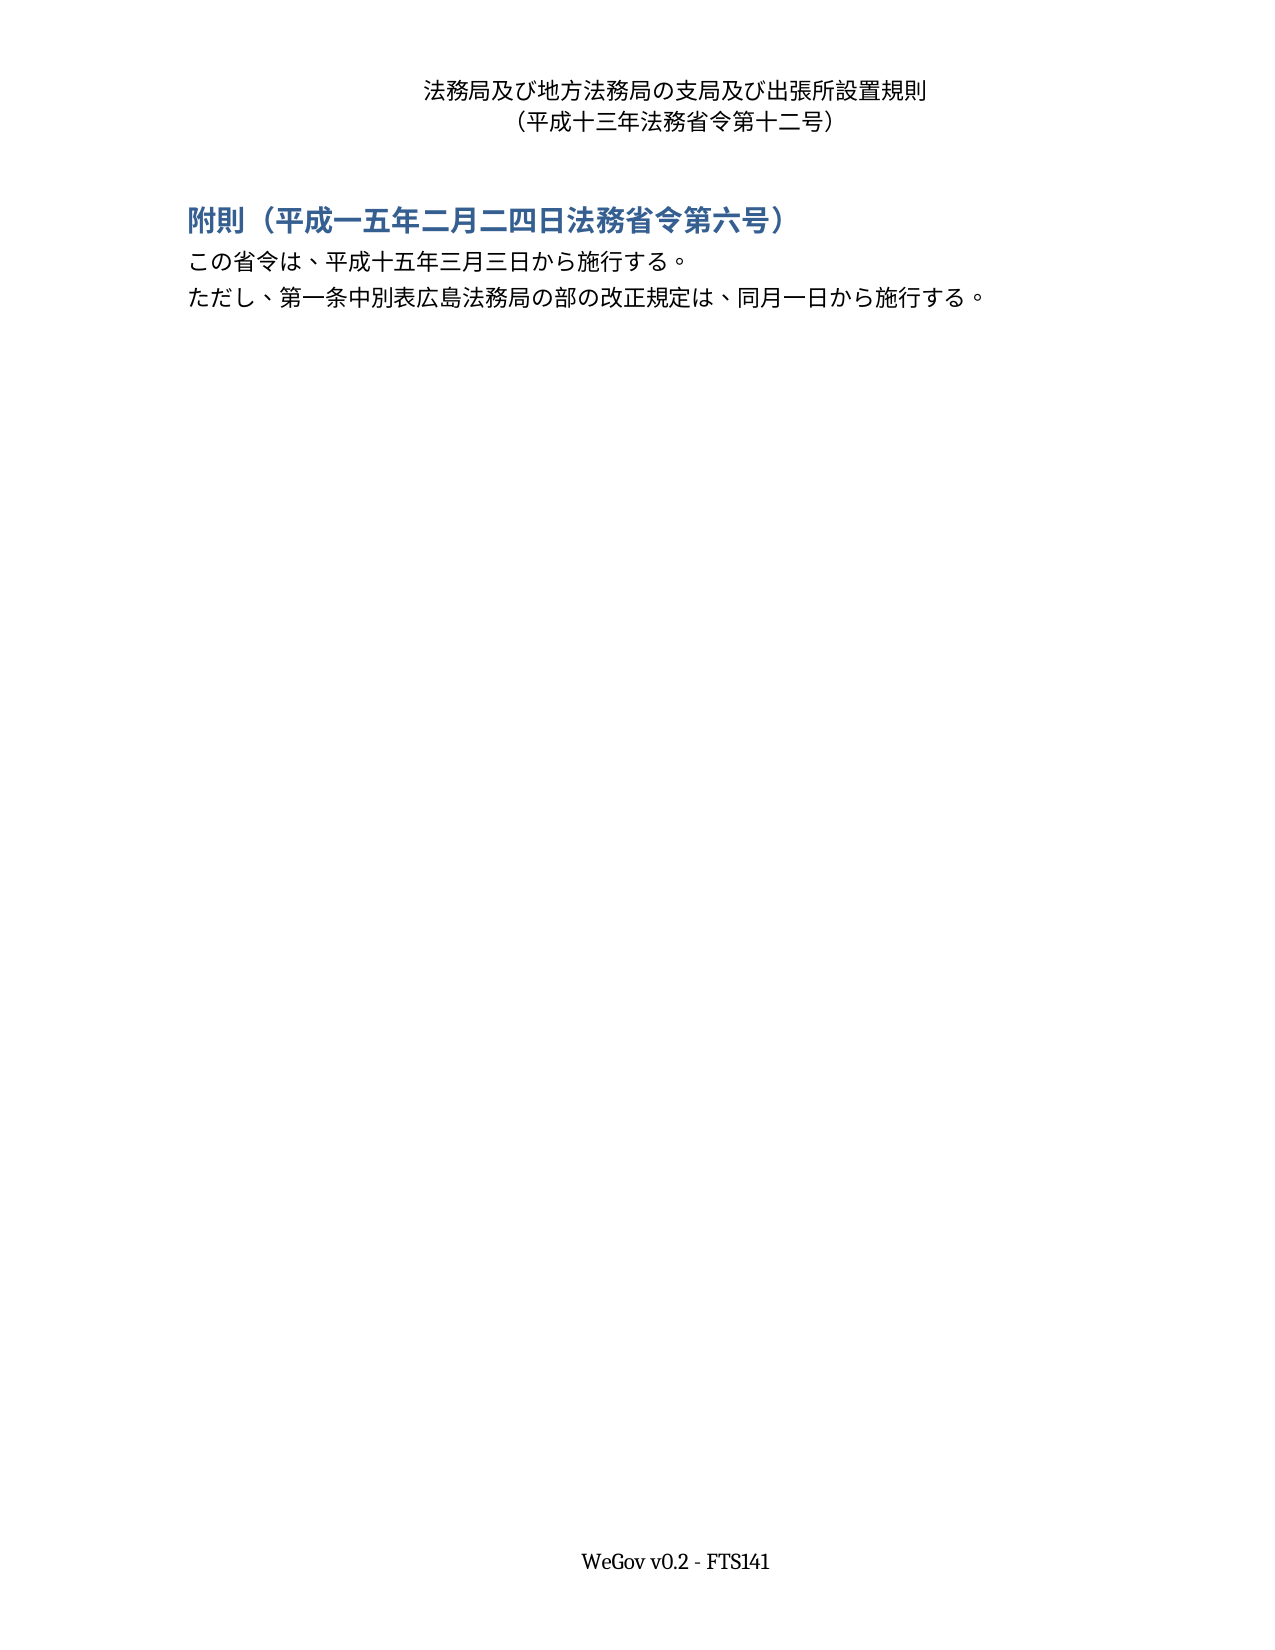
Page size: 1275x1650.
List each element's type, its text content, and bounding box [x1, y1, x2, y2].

text この省令は、平成十五年三月三日から施行する。 ただし、第一条中別表広島法務局の部の改正規定は、同月一日から施行する。 [187, 246, 1087, 313]
subtitle 附則（平成一五年二月二四日法務省令第六号） [187, 200, 1087, 240]
